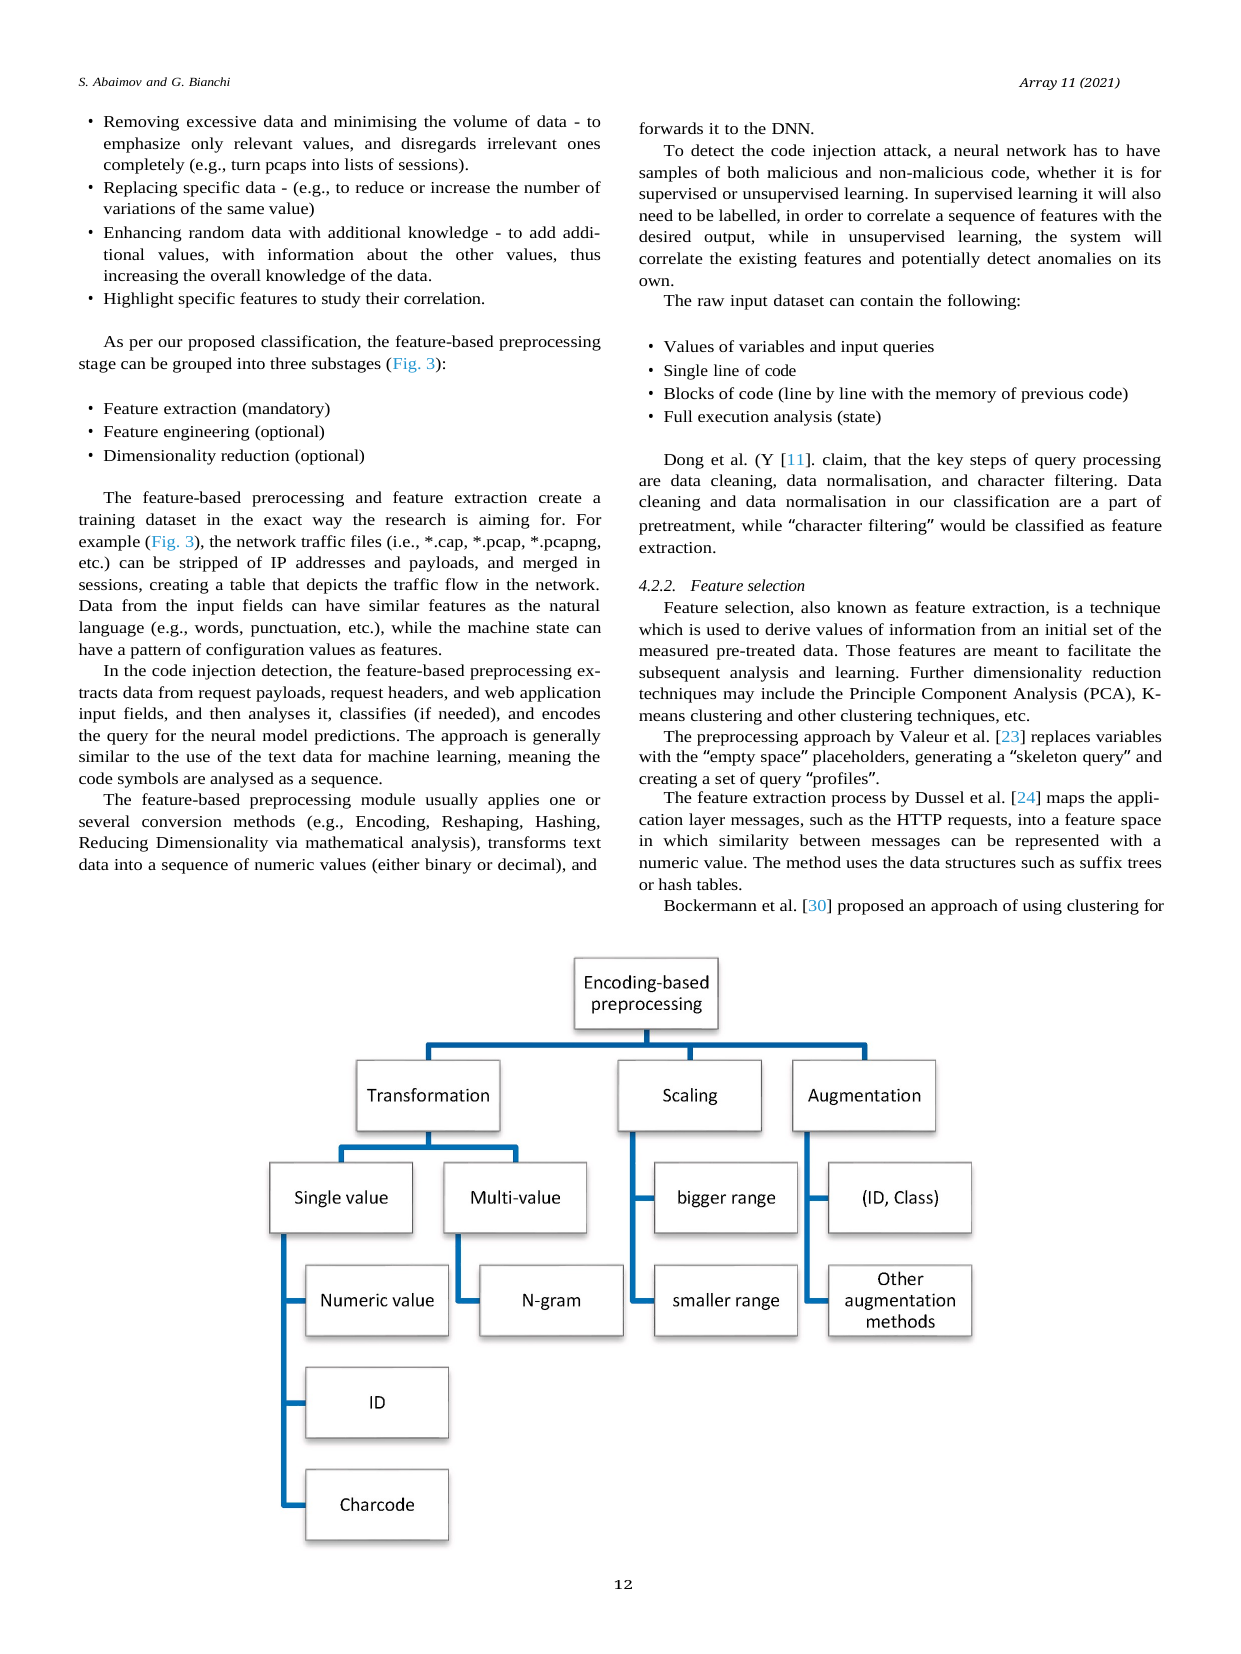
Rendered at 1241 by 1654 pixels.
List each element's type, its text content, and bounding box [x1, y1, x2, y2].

text forwards it to the DNN. [638, 119, 1178, 138]
list Feature engineering (optional) [87, 420, 605, 443]
text The feature-based prerocessing and feature extraction create a training dataset in the exact way the research is aiming for. For example (Fig. 3), the network traffic files (i.e., *.cap, *.pcap, *.pcapng, etc.) can be stripped of IP addresses and payloads, and merged in sessions, creating a table that depicts the traffic flow in the network. Data from the input fields can have similar features as the natural language (e.g., words, punctuation, etc.), while the machine state can have a pattern of configuration values as features. [78, 488, 601, 658]
list Blocks of code (line by line with the memory of previous code) [648, 382, 1178, 404]
list Feature extraction (mandatory) [87, 397, 605, 419]
list Enhancing random data with additional knowledge - to add addi- tional values, with information about the other values, thus increasing the overall knowledge of the data. [87, 221, 601, 284]
text The preprocessing approach by Valeur et al. [23] replaces variables with the “empty space” placeholders, generating a “skeleton query” and creating a set of query “profiles”. [638, 728, 1162, 789]
list Feature selection [638, 576, 1178, 595]
list Replacing specific data - (e.g., to reduce or increase the number of variations of the same value) [87, 176, 601, 218]
list Values of variables and input queries [648, 335, 1178, 358]
picture [264, 953, 978, 1551]
text Feature selection, also known as feature extraction, is a technique which is used to derive values of information from an initial set of the measured pre-treated data. Those features are meant to facilitate the subsequent analysis and learning. Further dimensionality reduction techniques may include the Principle Component Analysis (PCA), K- means clustering and other clustering techniques, etc. [638, 598, 1162, 725]
text cation layer messages, such as the HTTP requests, into a feature space in which similarity between messages can be represented with a numeric value. The method uses the data structures such as suffix trees or hash tables. [638, 810, 1162, 893]
text As per our proposed classification, the feature-based preprocessing stage can be grouped into three substages (Fig. 3): [78, 332, 601, 373]
text The feature-based preprocessing module usually applies one or several conversion methods (e.g., Encoding, Reshaping, Hashing, Reducing Dimensionality via mathematical analysis), transforms text data into a sequence of numeric values (either binary or decimal), and [78, 790, 601, 874]
text In the code injection detection, the feature-based preprocessing ex- tracts data from request payloads, request headers, and web application input fields, and then analyses it, classifies (if needed), and encodes the query for the neural model predictions. The approach is generally similar to the use of the text data for machine learning, meaning the code symbols are analysed as a sequence. [78, 661, 601, 788]
text The raw input dataset can contain the following: [663, 292, 1178, 311]
text To detect the code injection attack, a neural network has to have samples of both malicious and non-malicious code, whether it is for supervised or unsupervised learning. In supervised learning it will also need to be labelled, in order to correlate a sequence of features with the desired output, while in unsupervised learning, the system will correlate the existing features and potentially detect anomalies on its own. [638, 141, 1162, 289]
text The feature extraction process by Dussel et al. [24] maps the appli- [663, 789, 1178, 807]
list Dimensionality reduction (optional) [87, 443, 605, 466]
list Highlight specific features to study their correlation. [87, 287, 605, 310]
text Bockermann et al. [30] proposed an approach of using clustering for [663, 896, 1178, 915]
list Removing excessive data and minimising the volume of data - to emphasize only relevant values, and disregards irrelevant ones completely (e.g., turn pcaps into lists of sessions). [87, 109, 601, 173]
text Dong et al. (Y [11]. claim, that the key steps of query processing are data cleaning, data normalisation, and character filtering. Data cleaning and data normalisation in our classification are a part of pretreatment, while “character filtering” would be classified as feature extraction. [638, 450, 1162, 557]
list Single line of code [648, 358, 1178, 381]
list Full execution analysis (state) [648, 405, 1178, 427]
